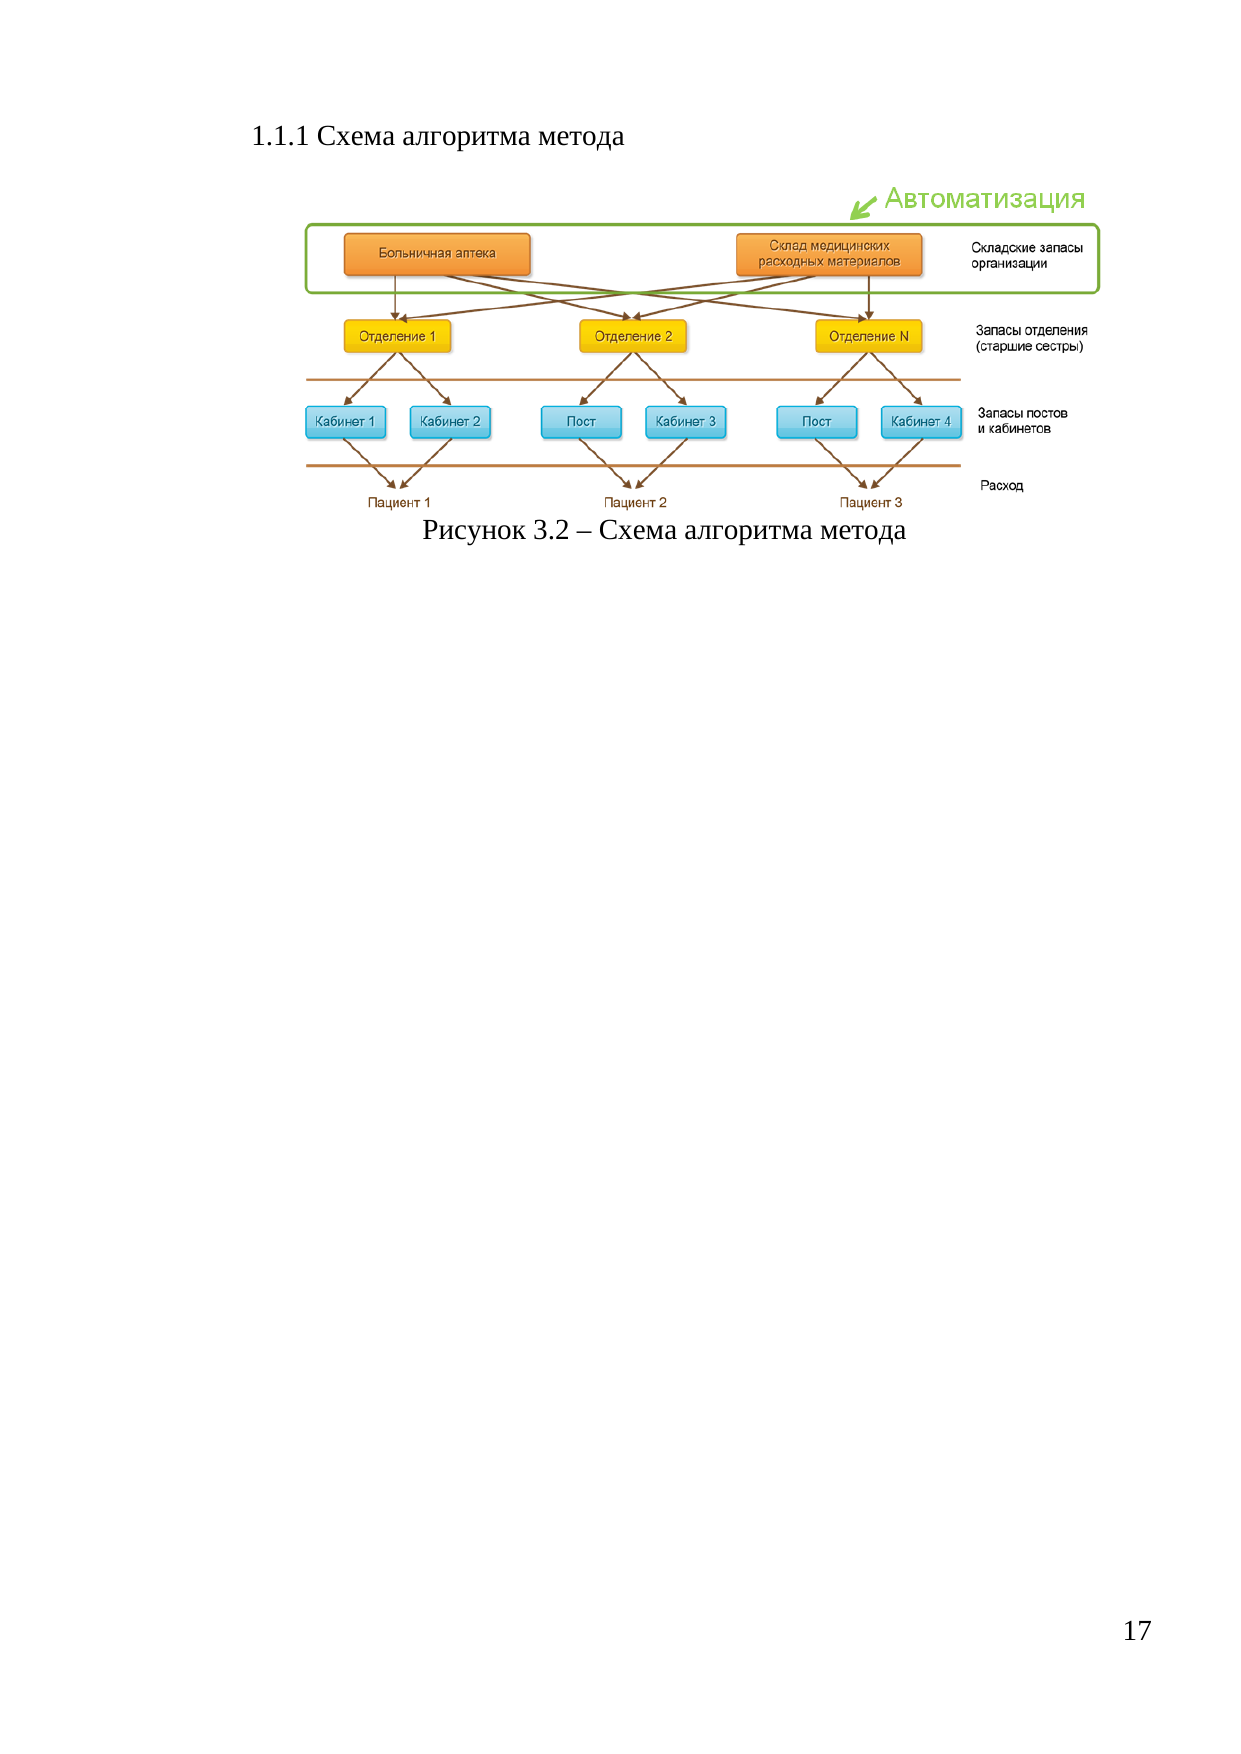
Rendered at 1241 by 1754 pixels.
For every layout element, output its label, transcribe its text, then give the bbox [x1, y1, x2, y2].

picture [299, 185, 1104, 512]
text Рисунок 3.2 – Схема алгоритма метода [177, 512, 1152, 545]
subtitle Схема алгоритма метода [177, 118, 1152, 152]
